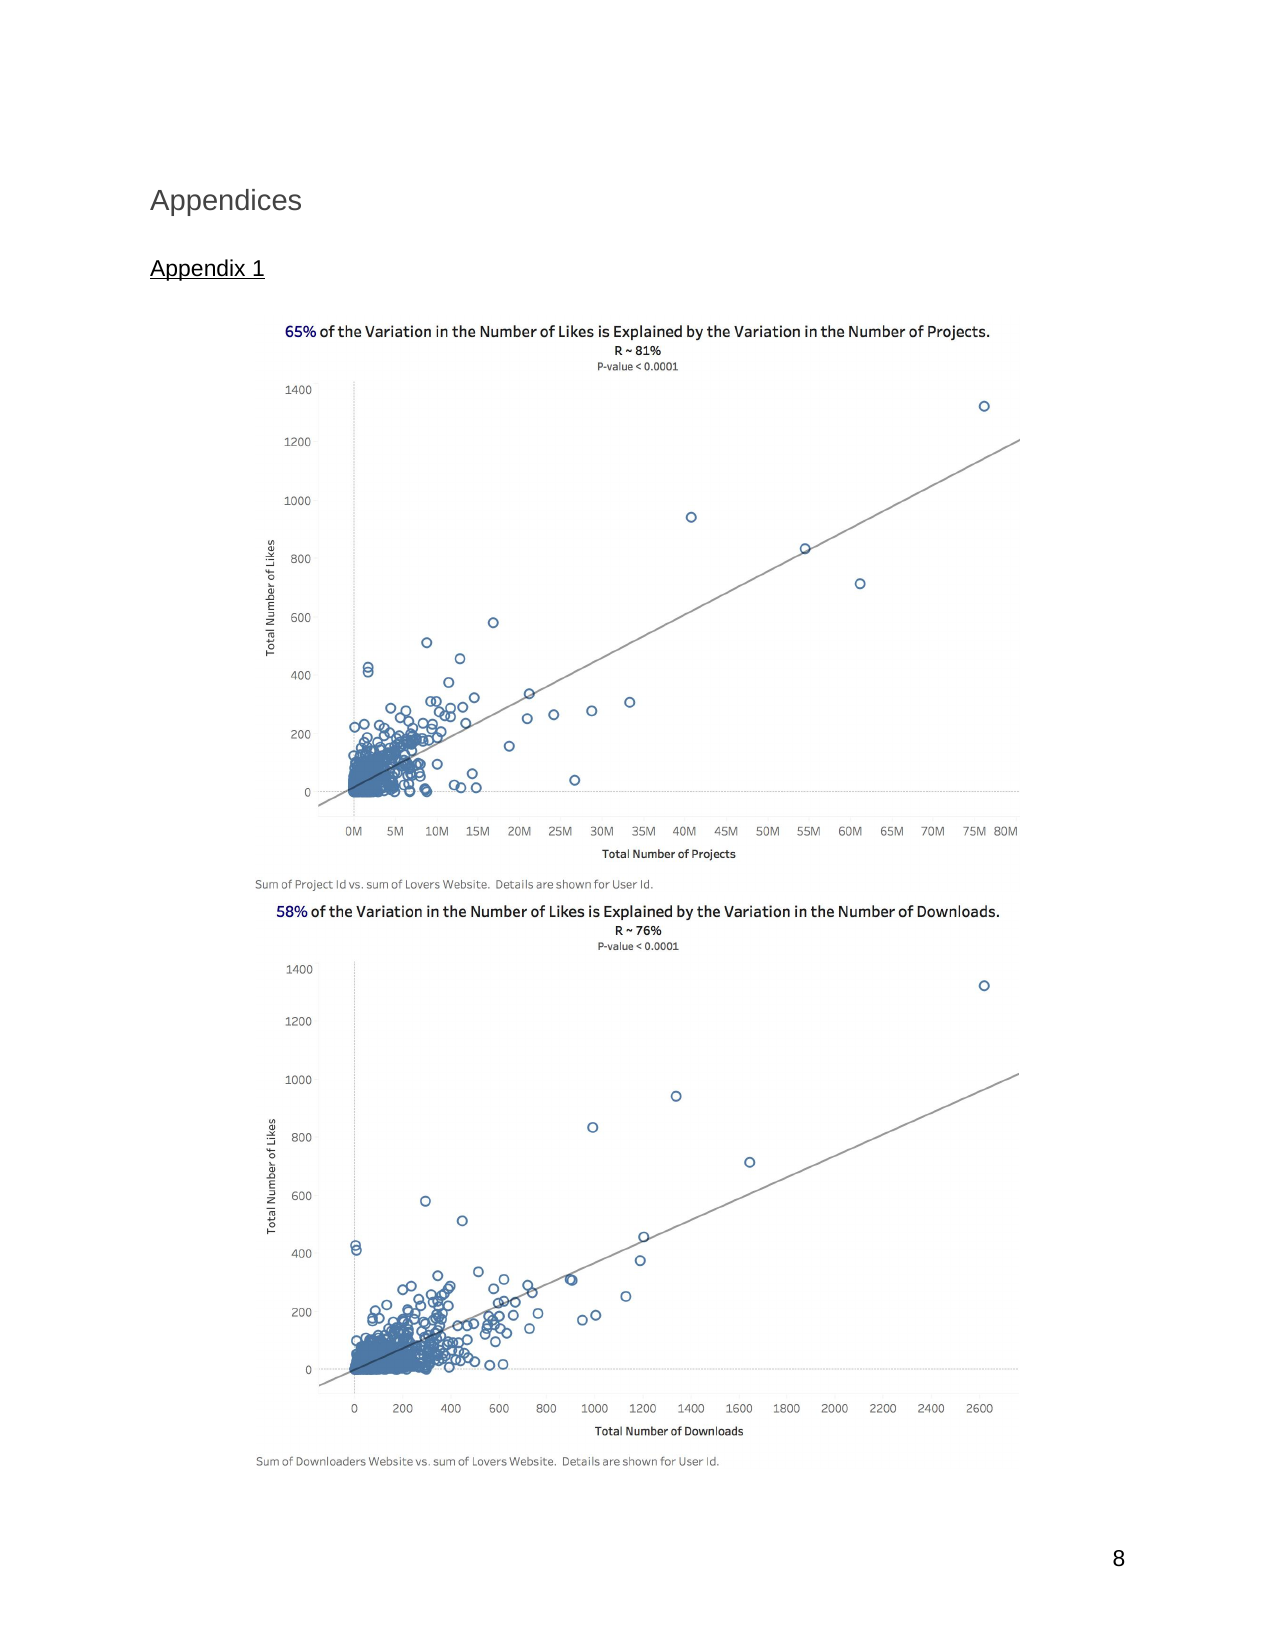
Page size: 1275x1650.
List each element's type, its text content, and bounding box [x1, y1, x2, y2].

picture [256, 895, 1019, 1469]
picture [255, 315, 1020, 892]
subtitle Appendices [150, 183, 1125, 217]
text Appendix 1 [150, 255, 1125, 282]
